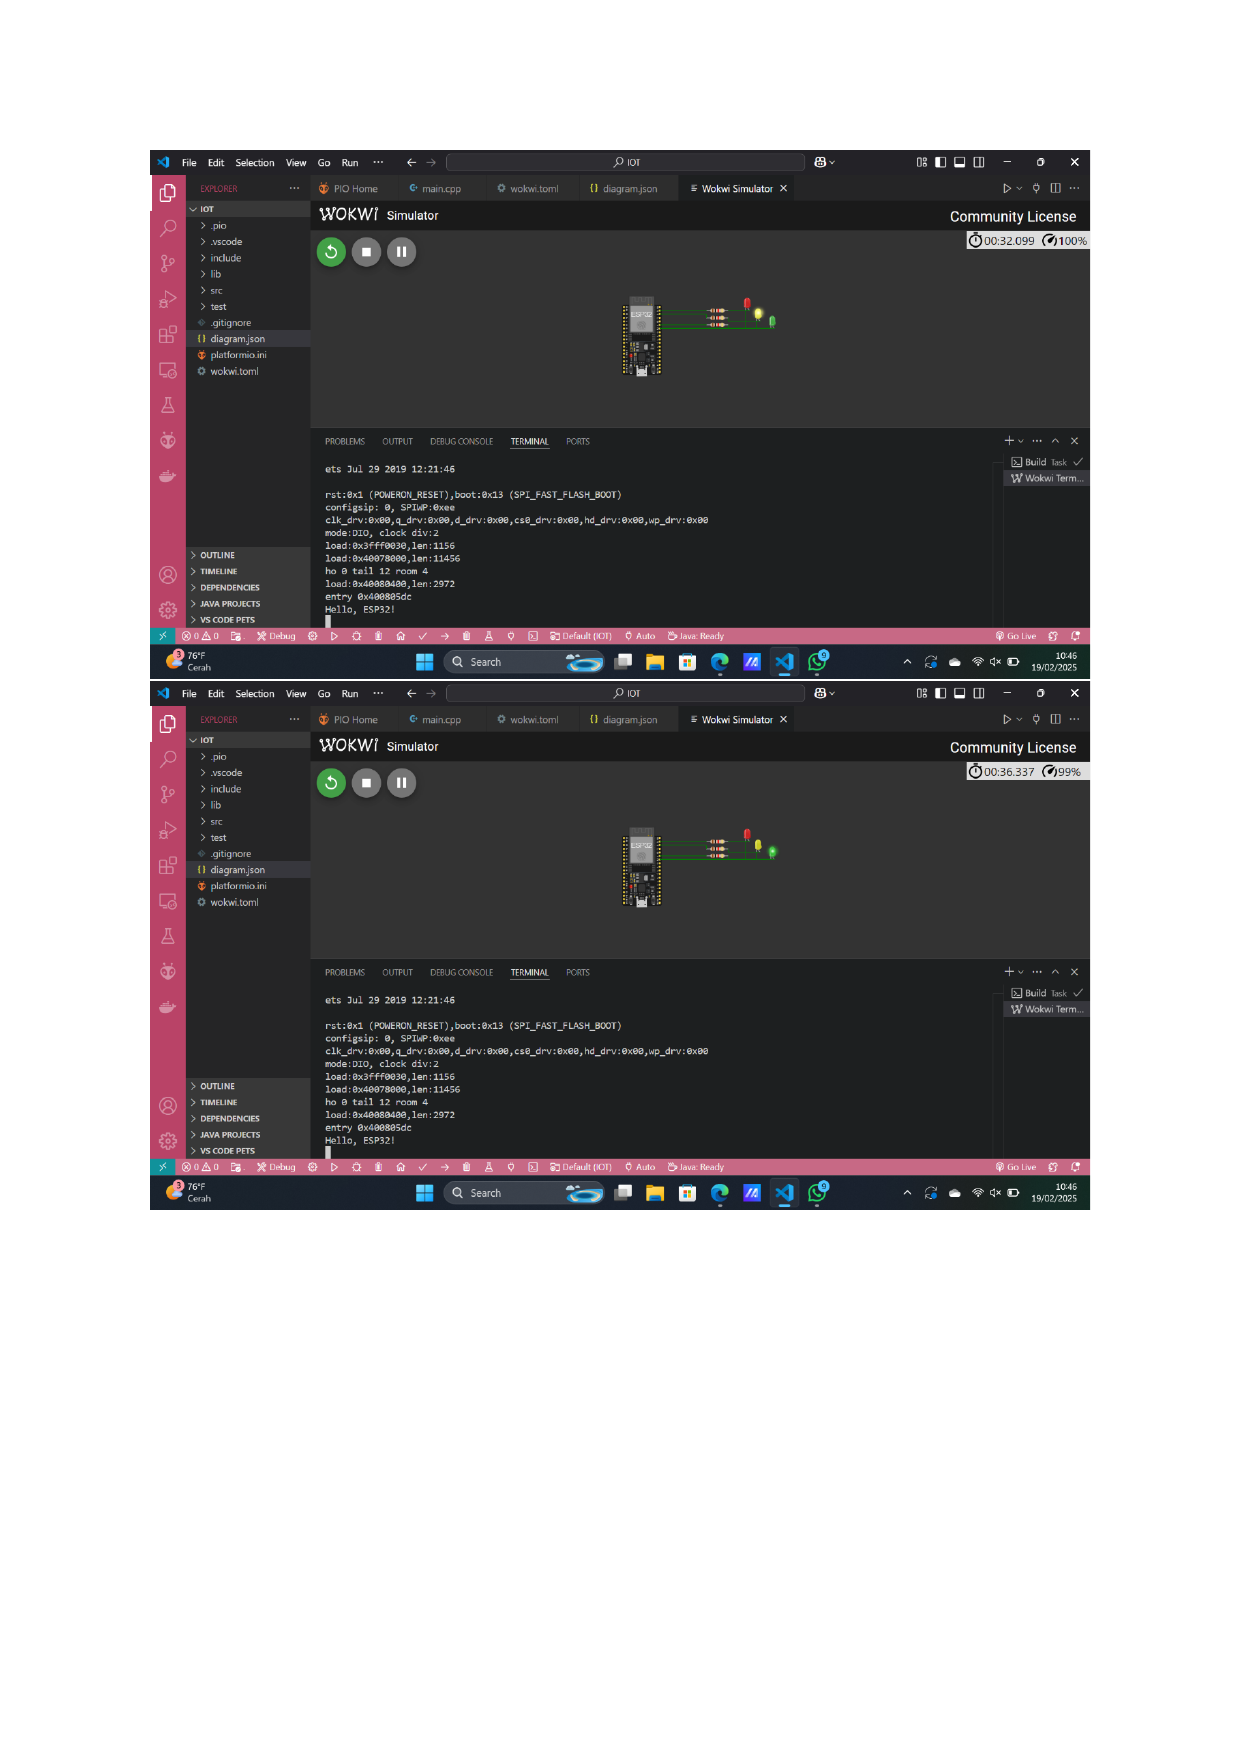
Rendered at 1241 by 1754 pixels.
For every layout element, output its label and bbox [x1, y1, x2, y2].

picture [150, 681, 1091, 1210]
picture [150, 150, 1091, 679]
